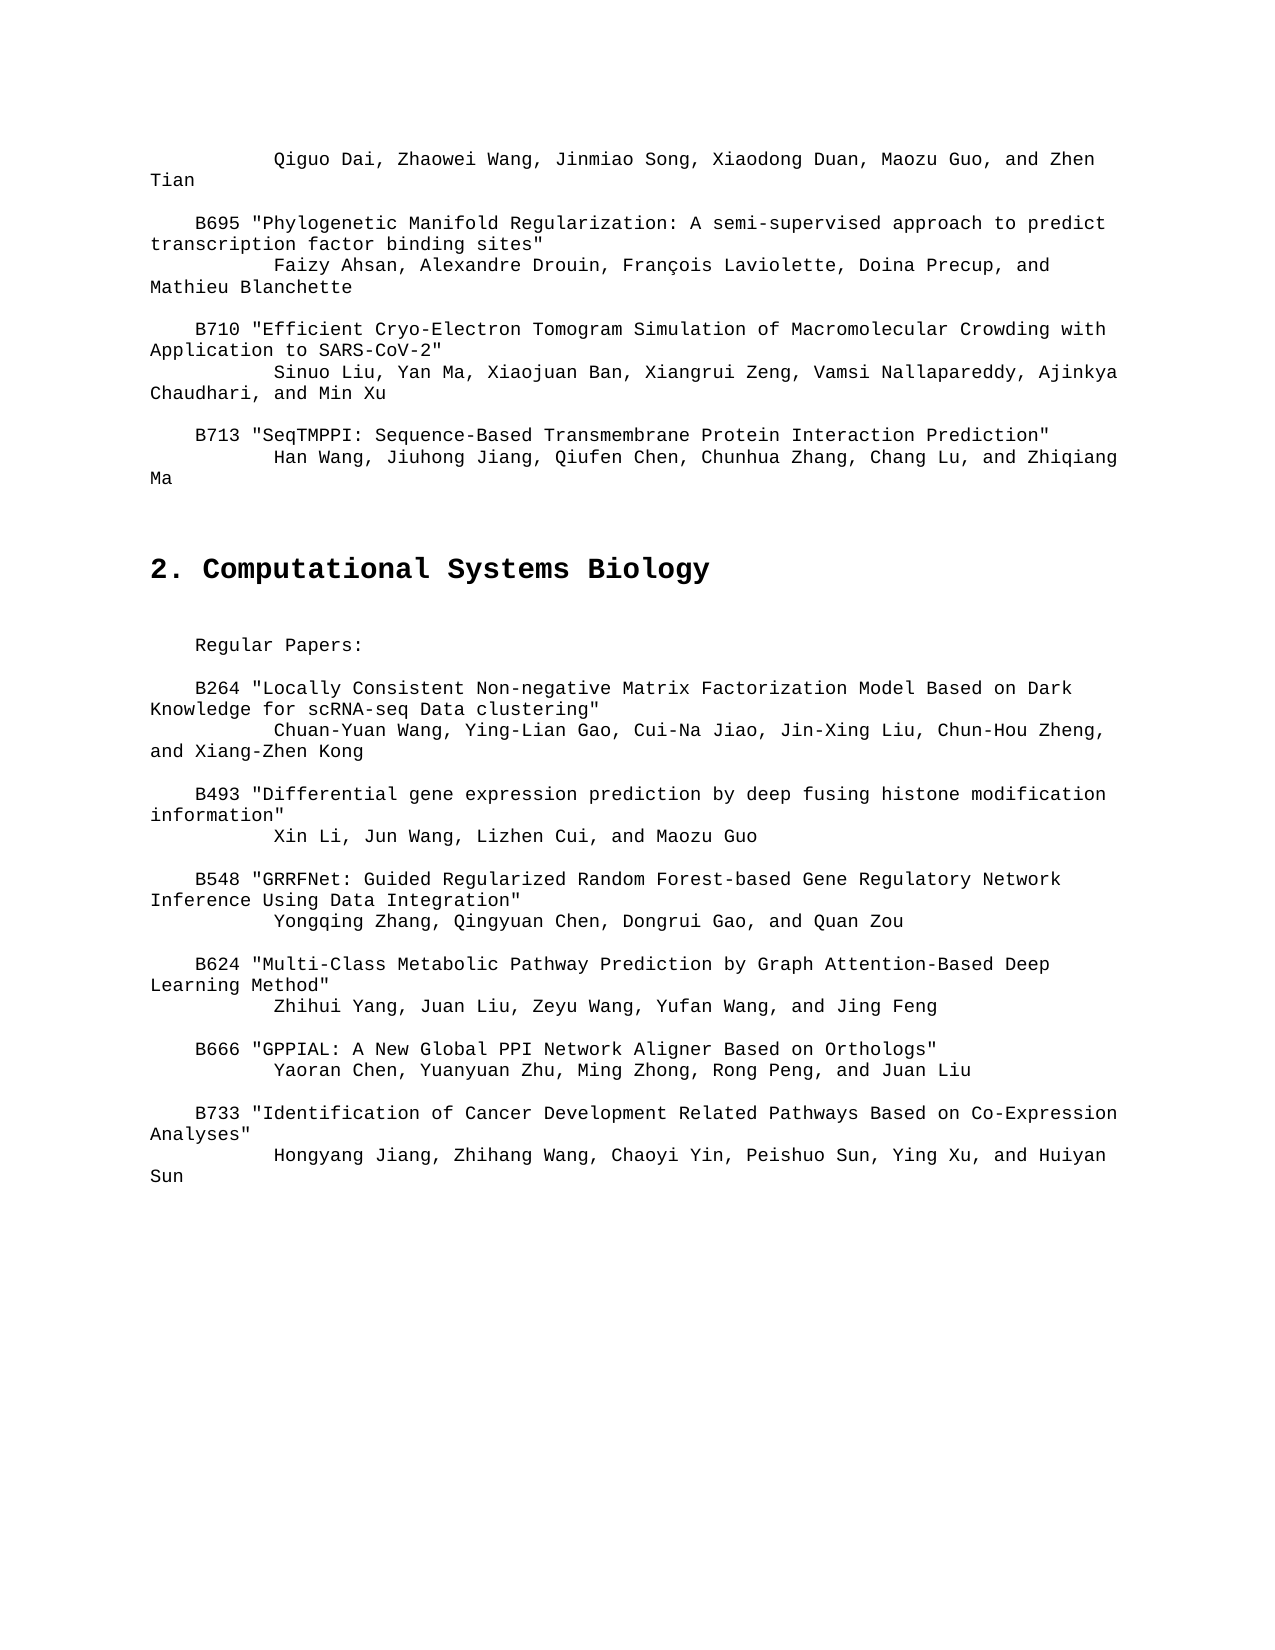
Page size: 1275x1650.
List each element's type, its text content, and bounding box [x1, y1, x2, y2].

text B666 "GPPIAL: A New Global PPI Network Aligner Based on Orthologs" [150, 1040, 1125, 1061]
text Sinuo Liu, Yan Ma, Xiaojuan Ban, Xiangrui Zeng, Vamsi Nallapareddy, Ajinkya Chaudhari, and Min Xu [150, 362, 1125, 405]
text Qiguo Dai, Zhaowei Wang, Jinmiao Song, Xiaodong Duan, Maozu Guo, and Zhen Tian [150, 150, 1125, 192]
text Xin Li, Jun Wang, Lizhen Cui, and Maozu Guo [150, 827, 1125, 848]
text B548 "GRRFNet: Guided Regularized Random Forest-based Gene Regulatory Network Inference Using Data Integration" [150, 870, 1125, 912]
text B493 "Differential gene expression prediction by deep fusing histone modification information" [150, 785, 1125, 827]
text B710 "Efficient Cryo-Electron Tomogram Simulation of Macromolecular Crowding with Application to SARS-CoV-2" [150, 320, 1125, 362]
text Yongqing Zhang, Qingyuan Chen, Dongrui Gao, and Quan Zou [150, 912, 1125, 933]
text Chuan-Yuan Wang, Ying-Lian Gao, Cui-Na Jiao, Jin-Xing Liu, Chun-Hou Zheng, and Xiang-Zhen Kong [150, 721, 1125, 763]
text Regular Papers: [150, 636, 1125, 657]
text Yaoran Chen, Yuanyuan Zhu, Ming Zhong, Rong Peng, and Juan Liu [150, 1061, 1125, 1082]
text Hongyang Jiang, Zhihang Wang, Chaoyi Yin, Peishuo Sun, Ying Xu, and Huiyan Sun [150, 1146, 1125, 1188]
text 2. Computational Systems Biology [150, 554, 1125, 615]
text Faizy Ahsan, Alexandre Drouin, François Laviolette, Doina Precup, and Mathieu Blanchette [150, 256, 1125, 299]
text Han Wang, Jiuhong Jiang, Qiufen Chen, Chunhua Zhang, Chang Lu, and Zhiqiang Ma [150, 447, 1125, 490]
text B733 "Identification of Cancer Development Related Pathways Based on Co-Expression Analyses" [150, 1103, 1125, 1146]
text B695 "Phylogenetic Manifold Regularization: A semi-supervised approach to predict transcription factor binding sites" [150, 214, 1125, 256]
text B624 "Multi-Class Metabolic Pathway Prediction by Graph Attention-Based Deep Learning Method" [150, 955, 1125, 997]
text B264 "Locally Consistent Non-negative Matrix Factorization Model Based on Dark Knowledge for scRNA-seq Data clustering" [150, 678, 1125, 721]
text Zhihui Yang, Juan Liu, Zeyu Wang, Yufan Wang, and Jing Feng [150, 997, 1125, 1018]
text B713 "SeqTMPPI: Sequence-Based Transmembrane Protein Interaction Prediction" [150, 426, 1125, 447]
